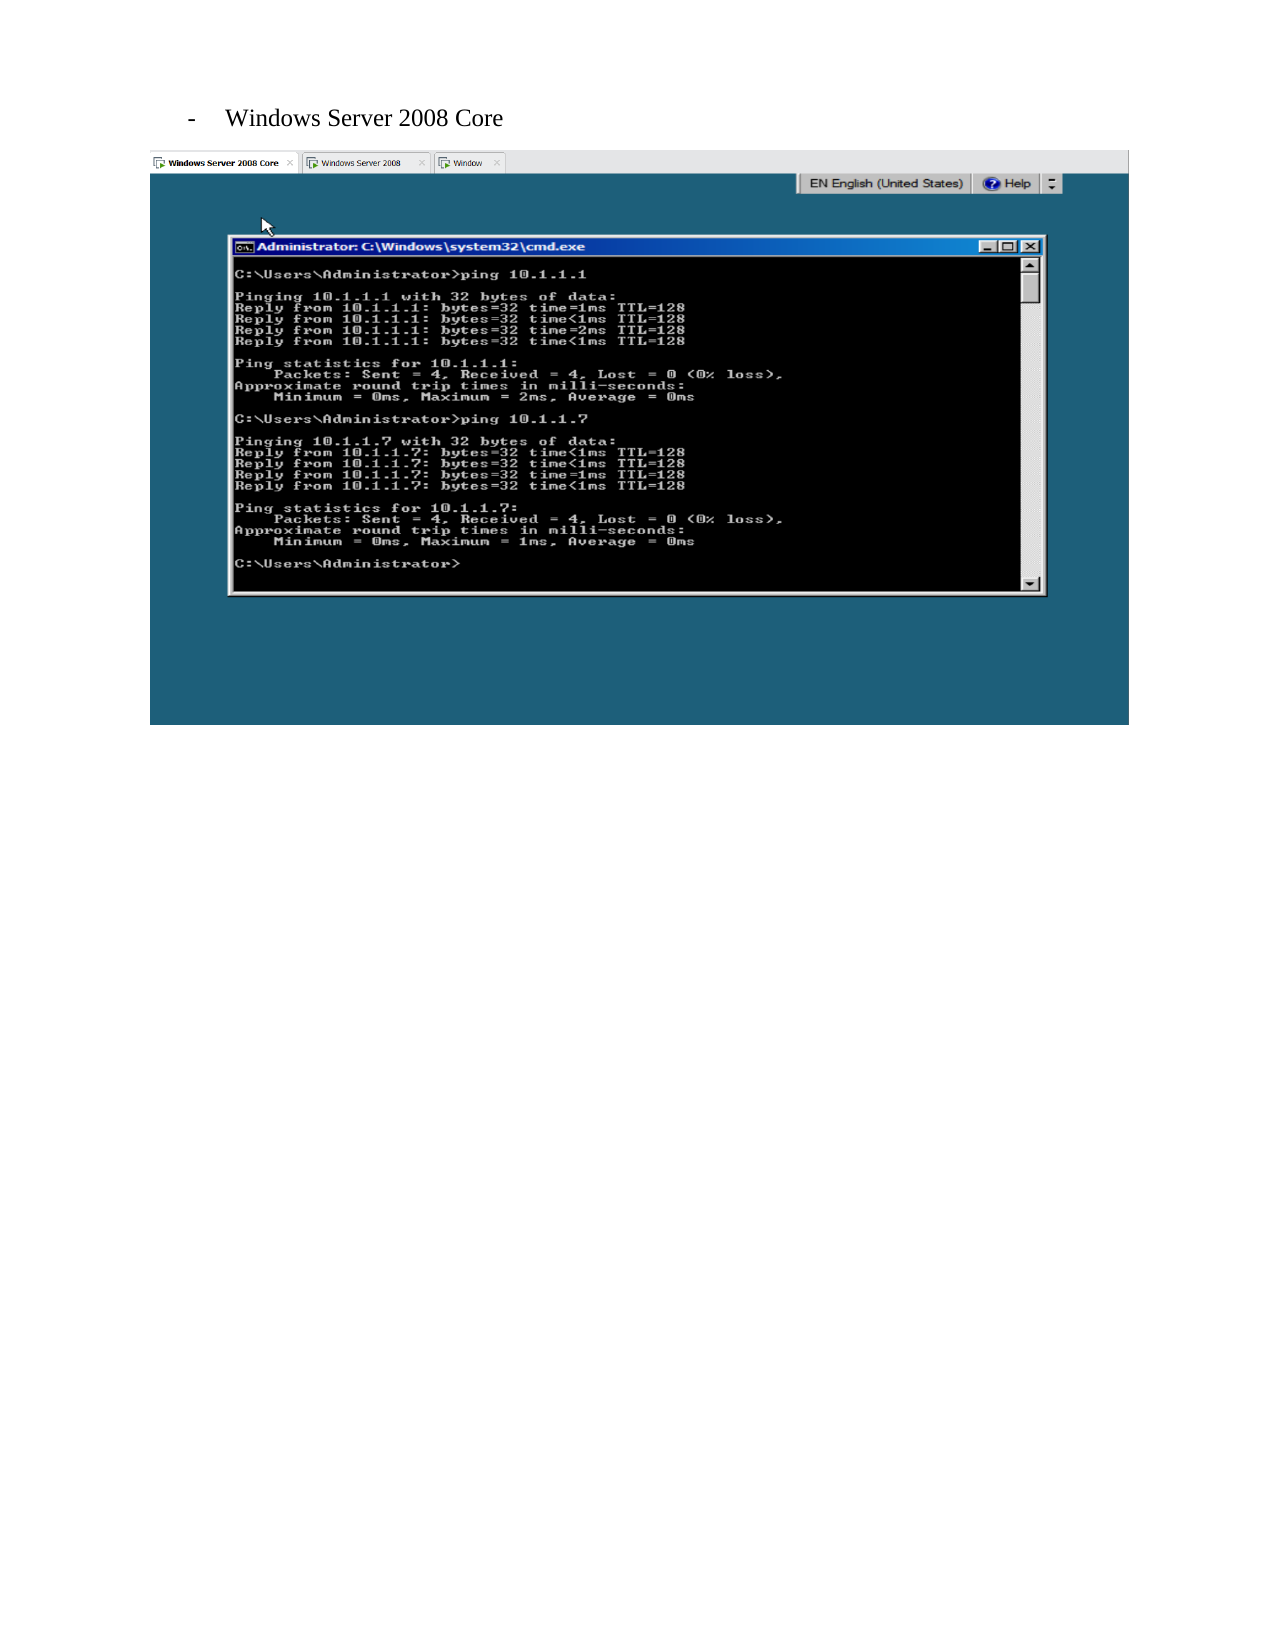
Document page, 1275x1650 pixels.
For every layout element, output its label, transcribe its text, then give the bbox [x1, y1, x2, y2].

picture [150, 150, 1129, 725]
list Windows Server 2008 Core [187, 103, 1125, 132]
